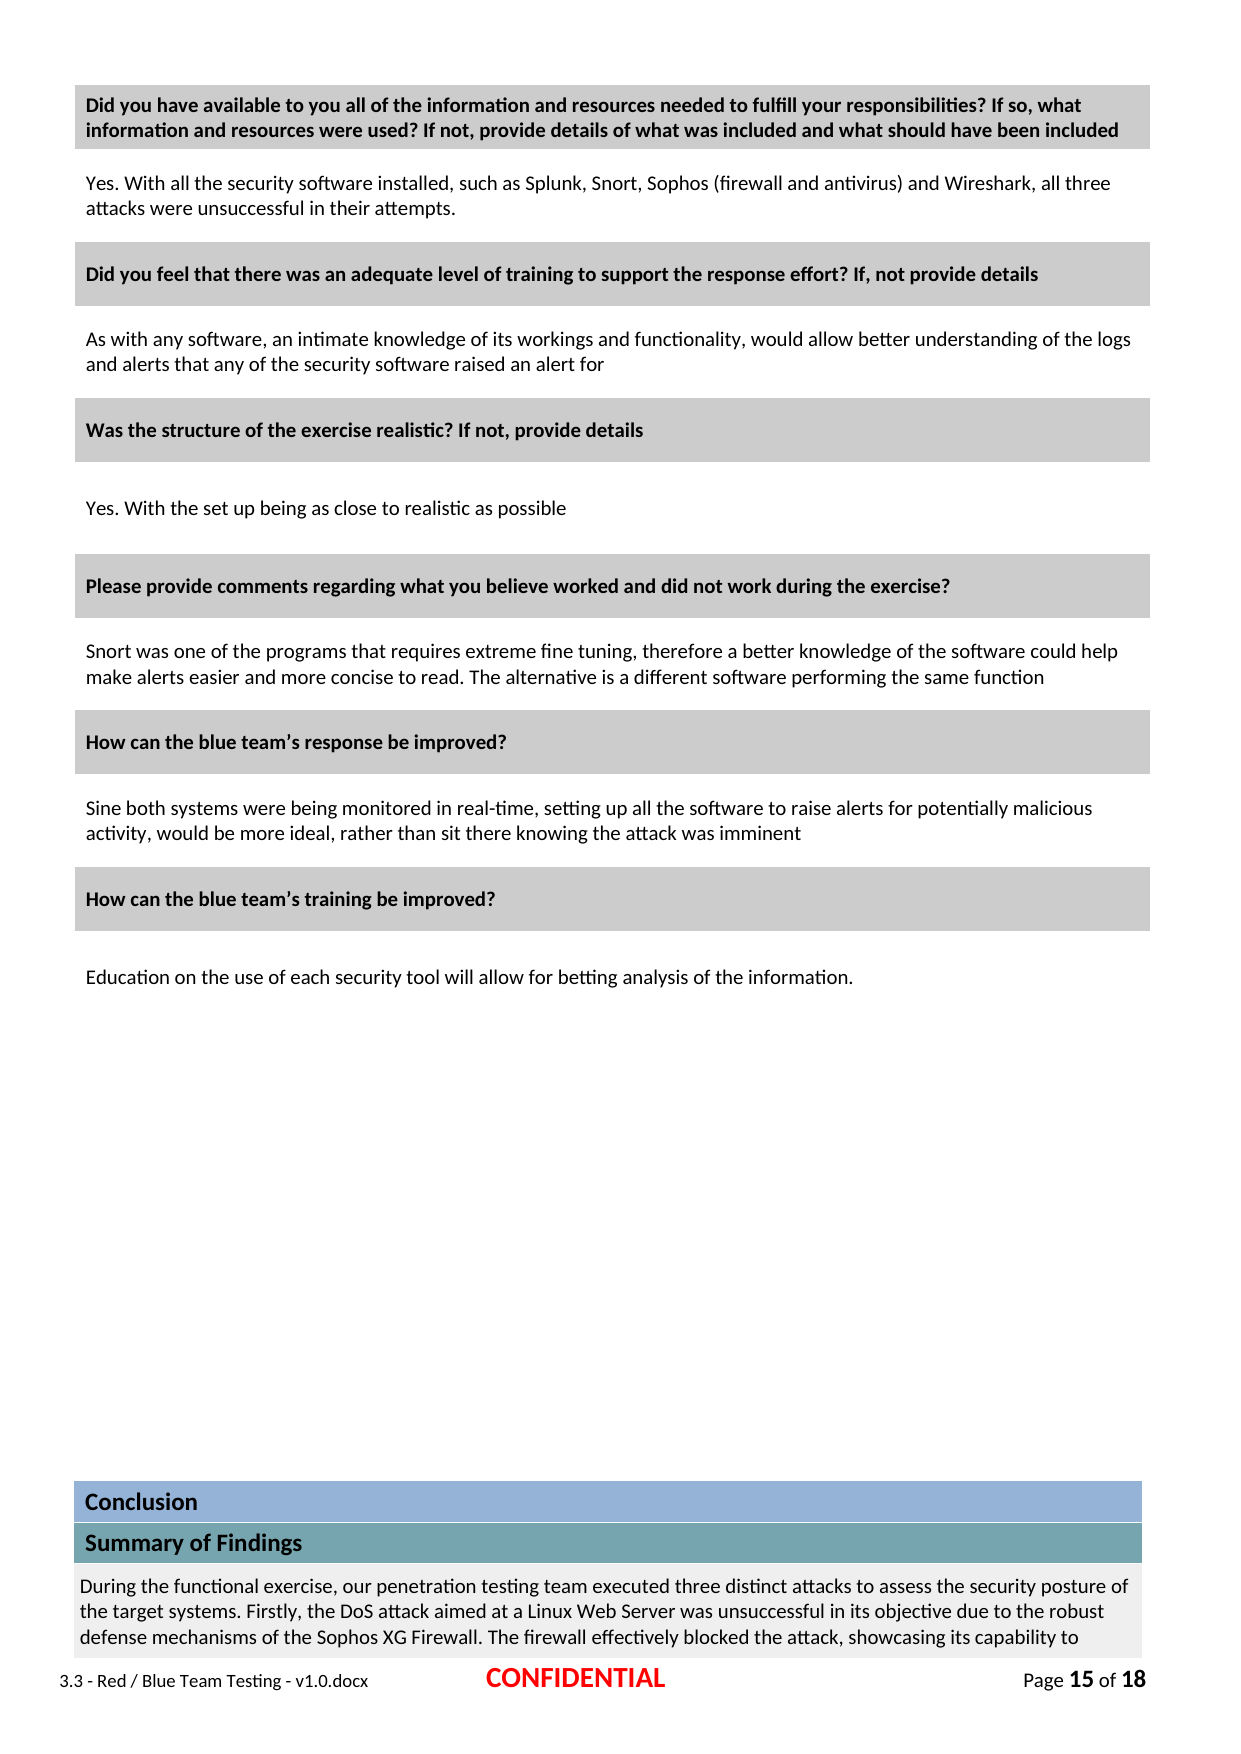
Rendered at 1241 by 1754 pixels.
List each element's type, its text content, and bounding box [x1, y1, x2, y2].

table_cell How can the blue team’s response be improved? [75, 710, 1150, 774]
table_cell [74, 1564, 1142, 1658]
table_cell Did you feel that there was an adequate level of training to support the response effort? If, not provide details [75, 242, 1150, 306]
table_cell Did you have available to you all of the information and resources needed to fulfill your responsibilities? If so, what information and resources were used? If not, provide details of what was included and what should have been included [75, 85, 1150, 149]
table_cell Please provide comments regarding what you believe worked and did not work during the exercise? [75, 554, 1150, 618]
table_cell Summary of Findings [74, 1523, 1142, 1563]
table_cell Was the structure of the exercise realistic? If not, provide details [75, 398, 1150, 462]
table_cell Education on the use of each security tool will allow for betting analysis of the information. [75, 932, 1150, 1022]
table_cell Yes. With the set up being as close to realistic as possible [75, 463, 1150, 553]
table_cell Snort was one of the programs that requires extreme fine tuning, therefore a better knowledge of the software could help make alerts easier and more concise to read. The alternative is a different software performing the same function [75, 619, 1150, 709]
table_cell Yes. With all the security software installed, such as Splunk, Snort, Sophos (firewall and antivirus) and Wireshark, all three attacks were unsuccessful in their attempts. [75, 150, 1150, 241]
table_cell How can the blue team’s training be improved? [75, 867, 1150, 931]
table_cell Sine both systems were being monitored in real-time, setting up all the software to raise alerts for potentially malicious activity, would be more ideal, rather than sit there knowing the attack was imminent [75, 775, 1150, 866]
table_cell As with any software, an intimate knowledge of its workings and functionality, would allow better understanding of the logs and alerts that any of the security software raised an alert for [75, 307, 1150, 397]
table_header Conclusion [74, 1481, 1142, 1522]
